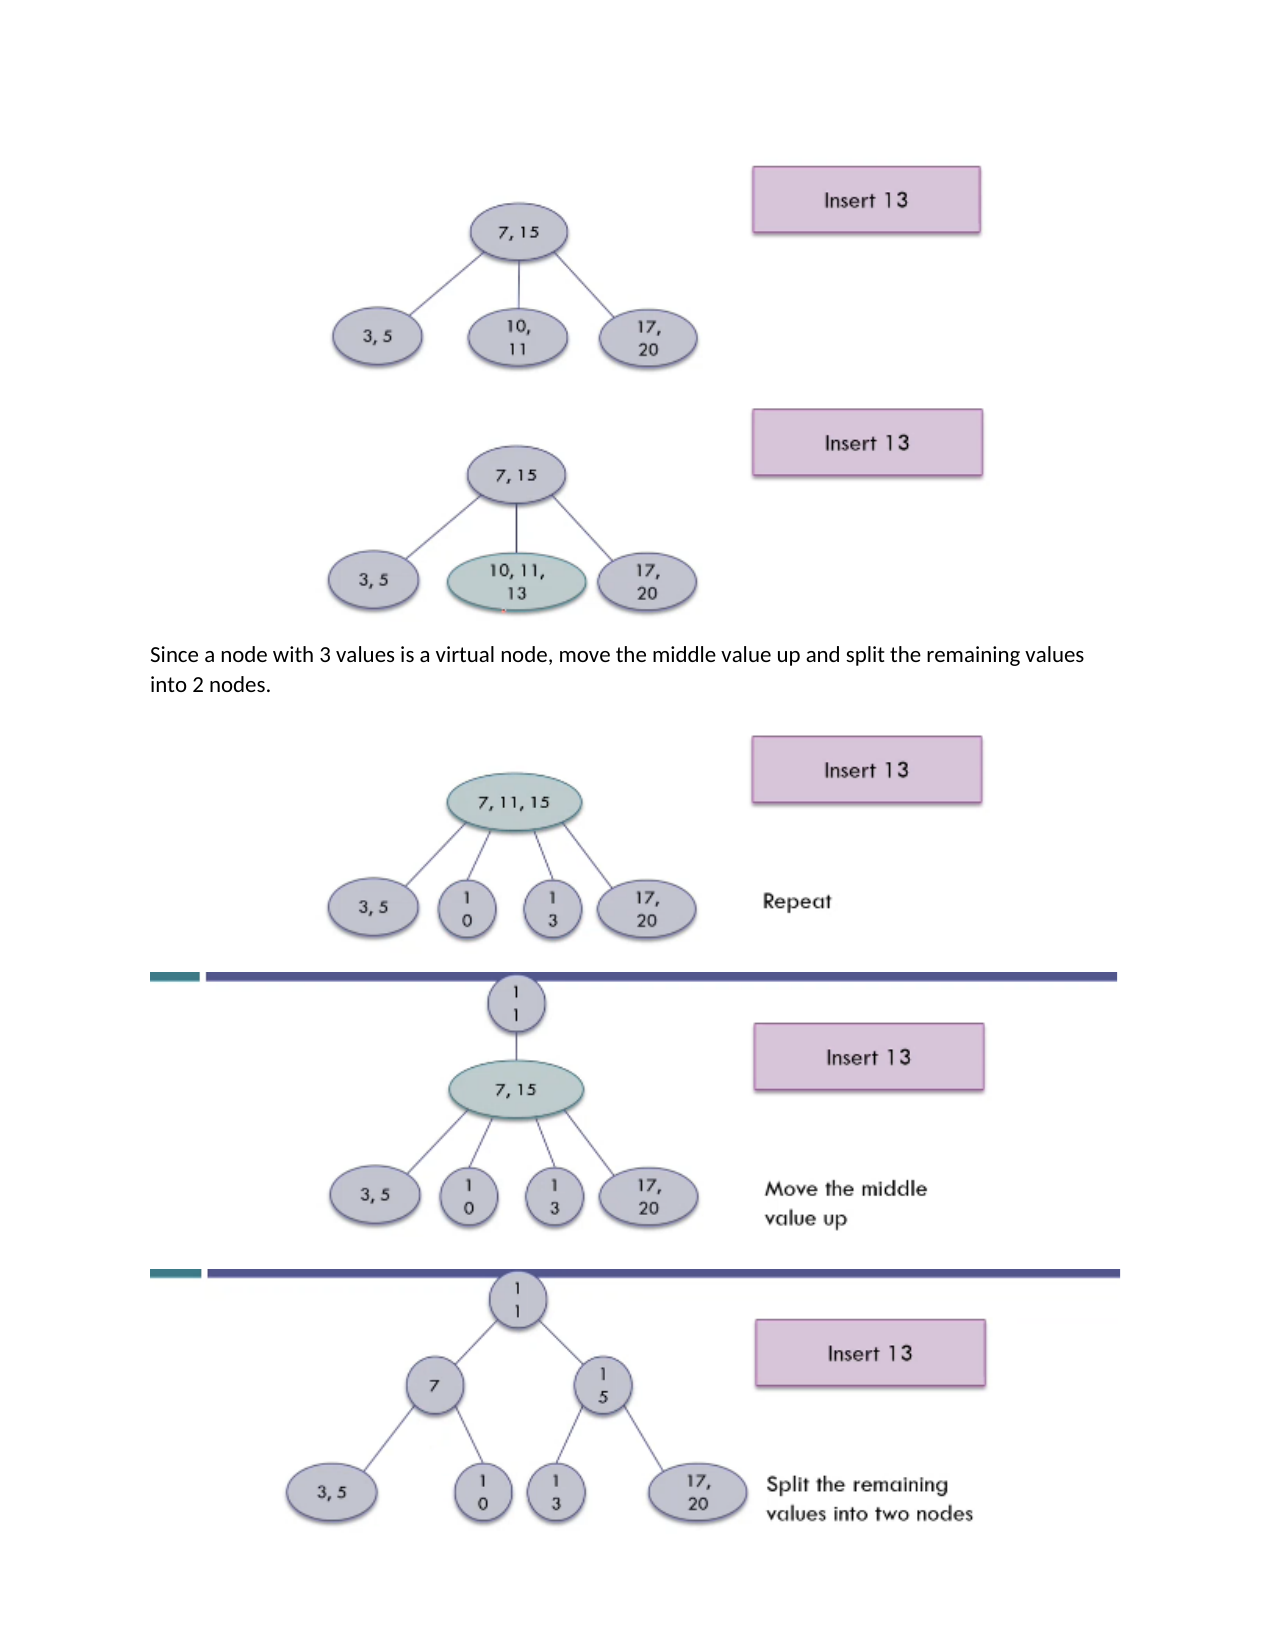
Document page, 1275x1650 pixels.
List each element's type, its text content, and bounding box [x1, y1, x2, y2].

picture [150, 393, 1114, 622]
picture [150, 150, 1113, 375]
picture [150, 717, 1111, 954]
text Since a node with 3 values is a virtual node, move the middle value up and split the remaining values into 2 nodes. [150, 640, 1125, 698]
picture [150, 1269, 1121, 1534]
picture [150, 972, 1118, 1237]
